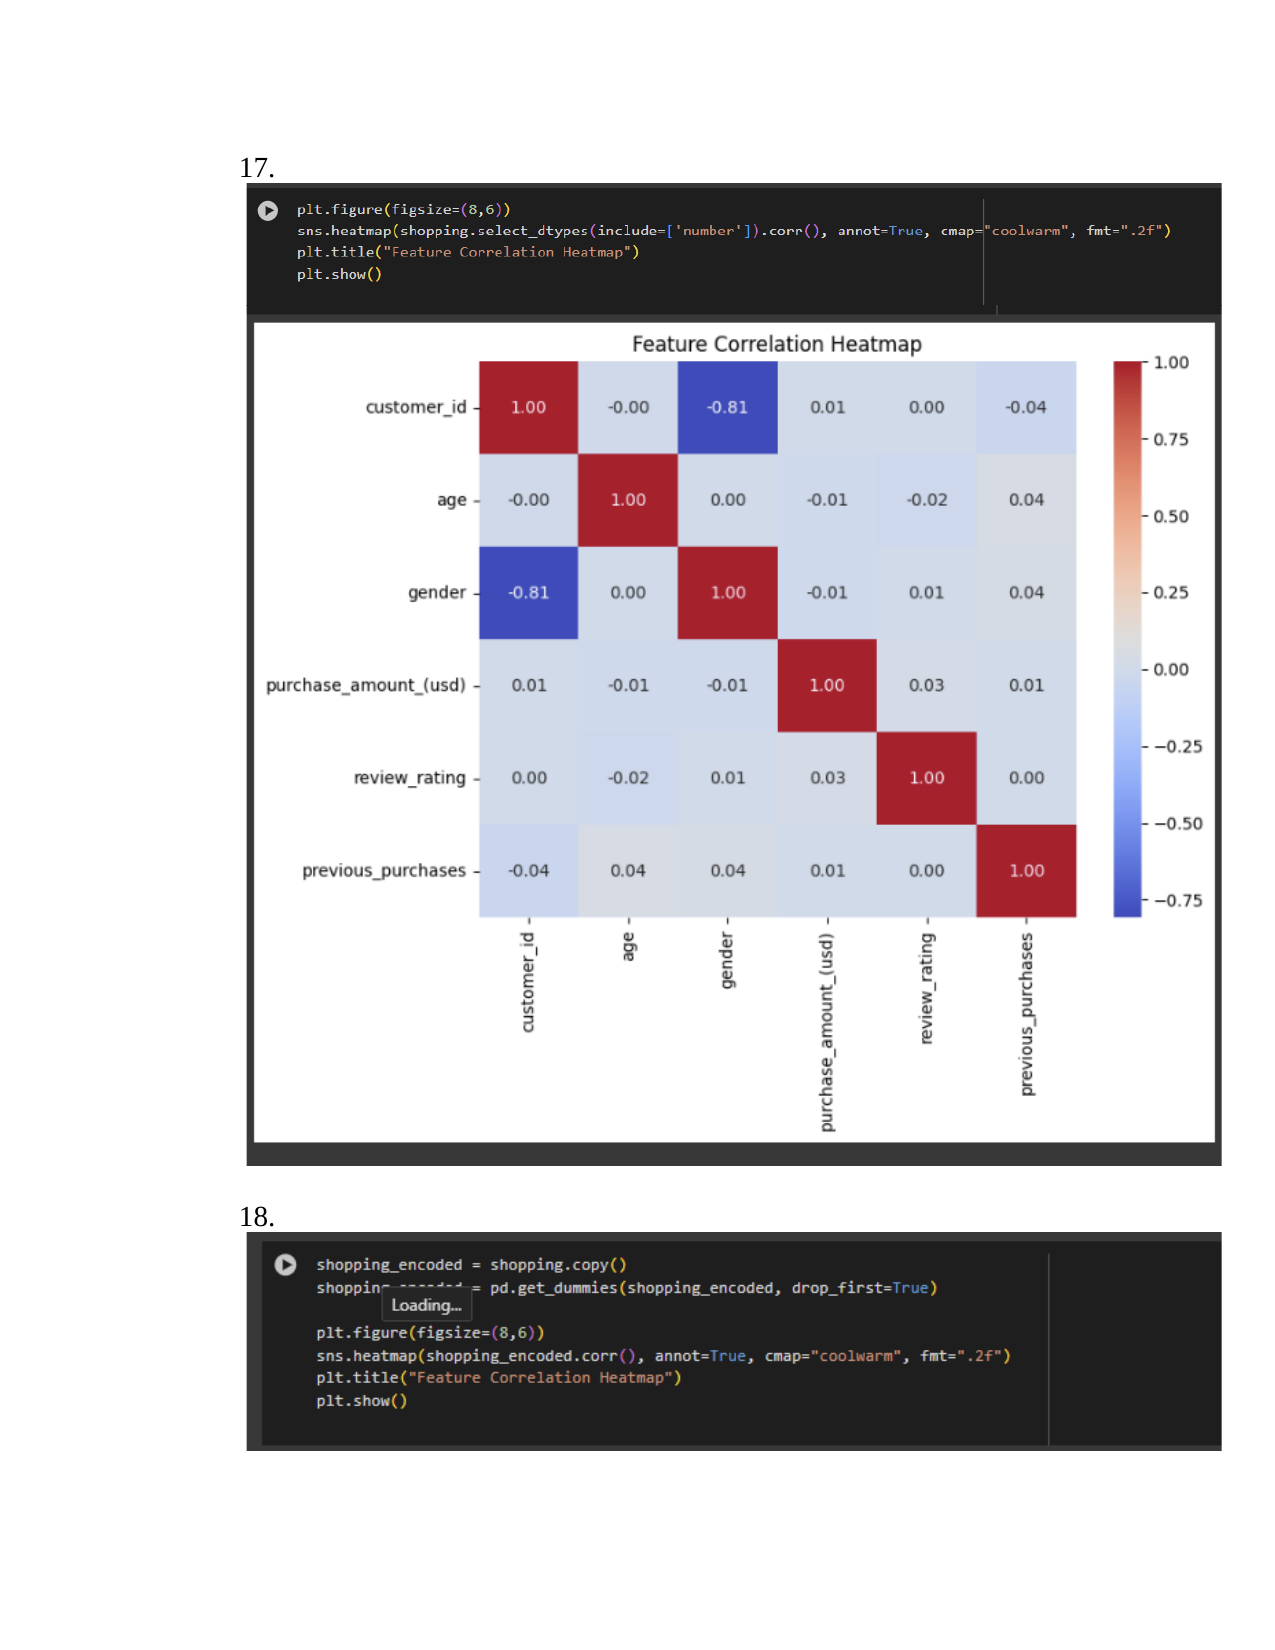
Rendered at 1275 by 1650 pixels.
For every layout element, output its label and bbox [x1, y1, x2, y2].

picture [246, 1232, 1222, 1451]
picture [246, 183, 1222, 1166]
